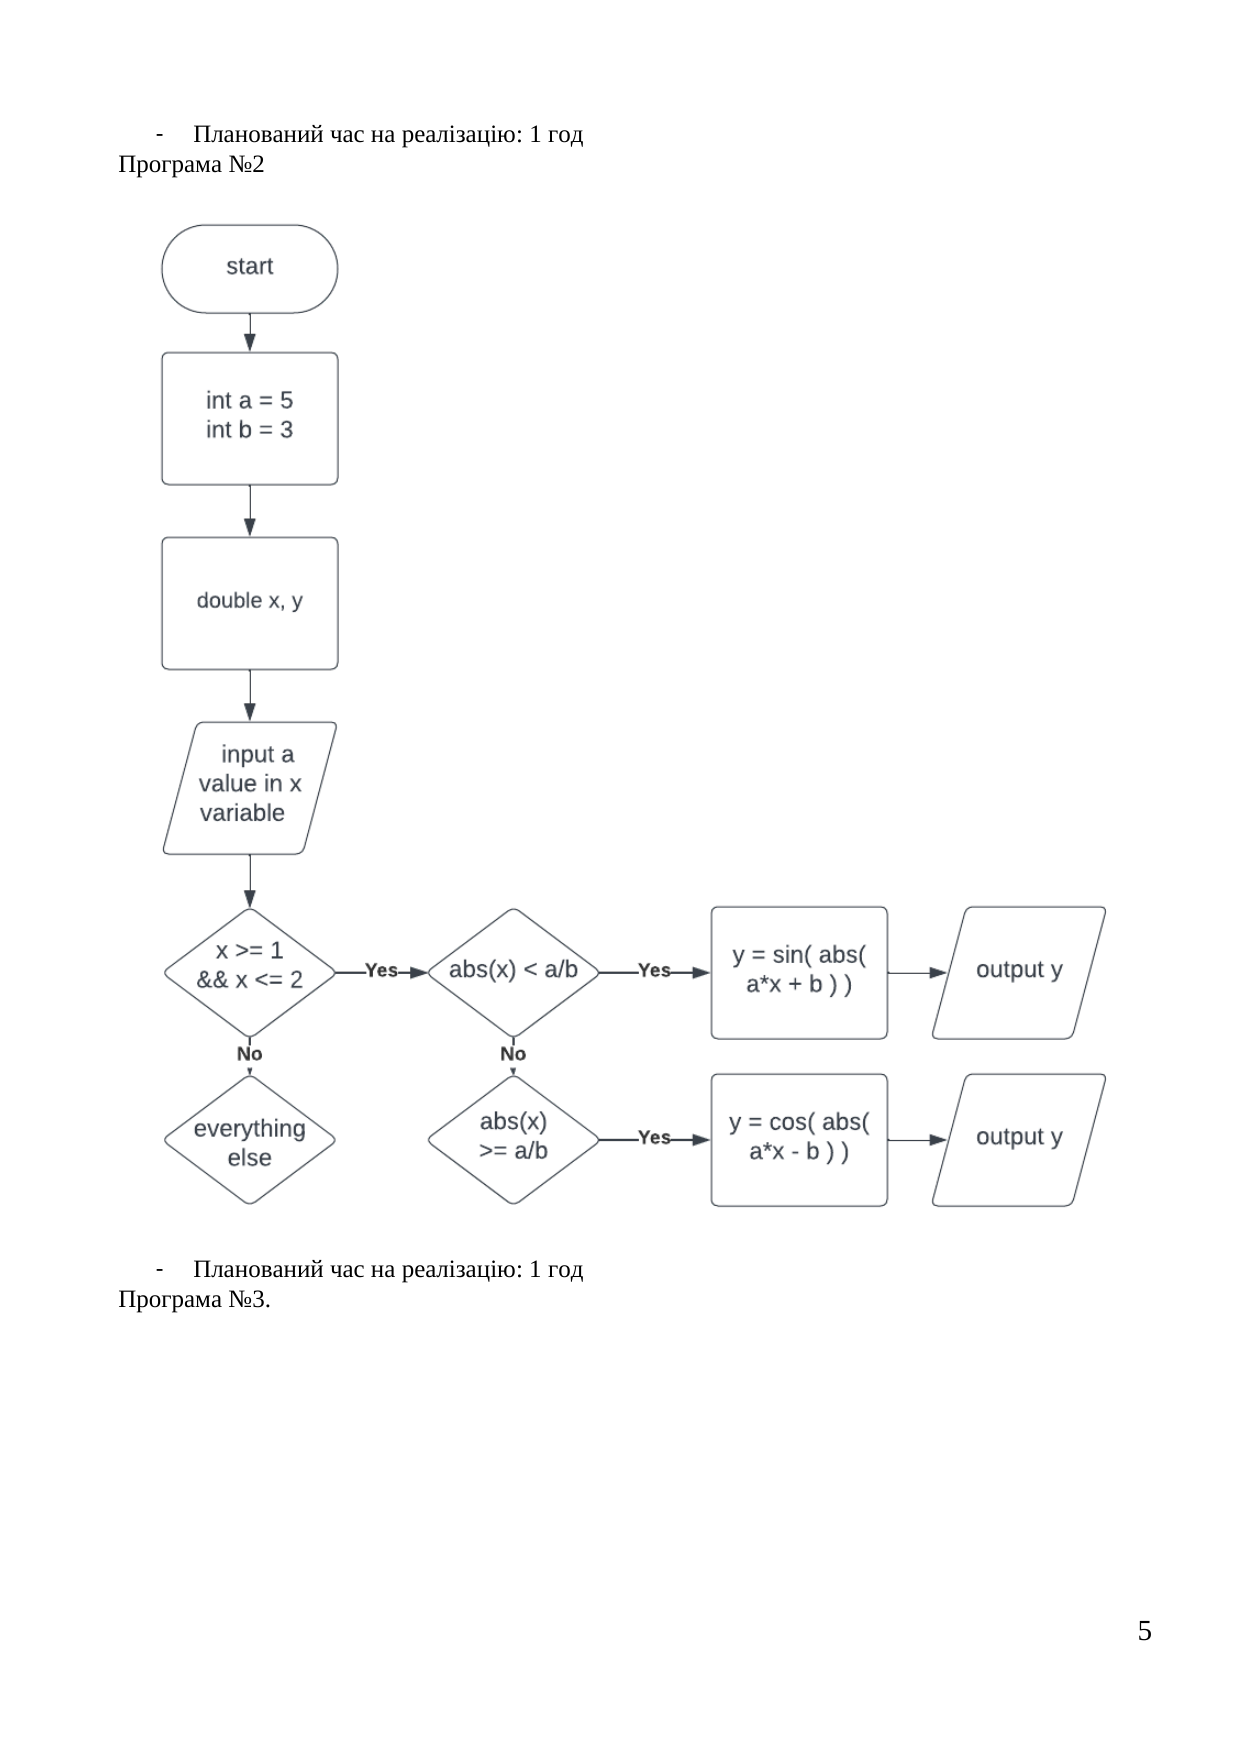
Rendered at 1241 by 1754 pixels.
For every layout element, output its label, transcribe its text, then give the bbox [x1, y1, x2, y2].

text Програма №3. [118, 1284, 1152, 1313]
list Планований час на реалізацію: 1 год [156, 1253, 1152, 1284]
list Планований час на реалізацію: 1 год [156, 118, 1152, 149]
picture [118, 181, 1151, 1250]
text Програма №2 [118, 149, 1152, 177]
